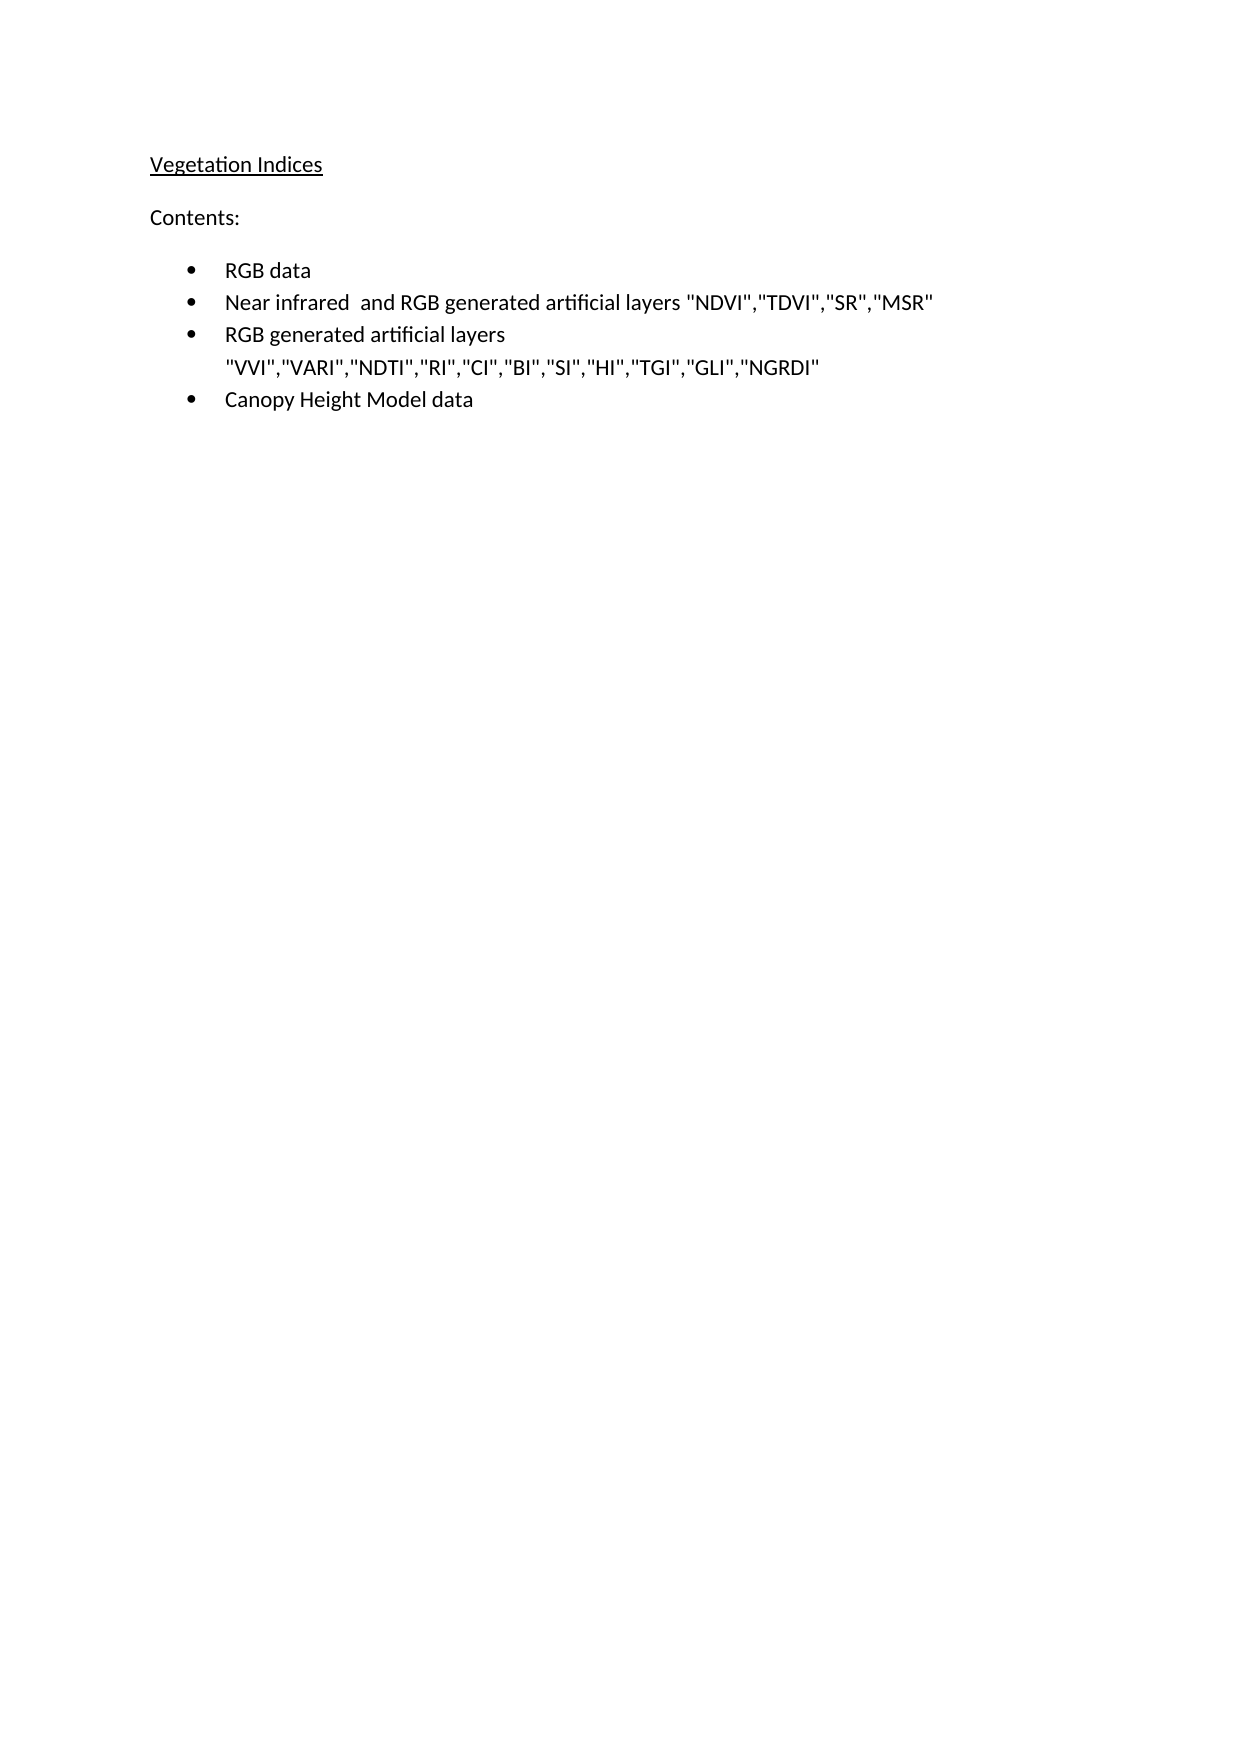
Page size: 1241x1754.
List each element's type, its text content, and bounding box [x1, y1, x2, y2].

list Canopy Height Model data [187, 385, 1090, 413]
text Vegetation Indices [150, 150, 1090, 178]
list RGB generated artificial layers "VVI","VARI","NDTI","RI","CI","BI","SI","HI","TGI","GLI","NGRDI" [187, 320, 1090, 381]
list RGB data [187, 256, 1090, 284]
list Near infrared and RGB generated artificial layers "NDVI","TDVI","SR","MSR" [187, 288, 1090, 316]
text Contents: [150, 203, 1090, 231]
